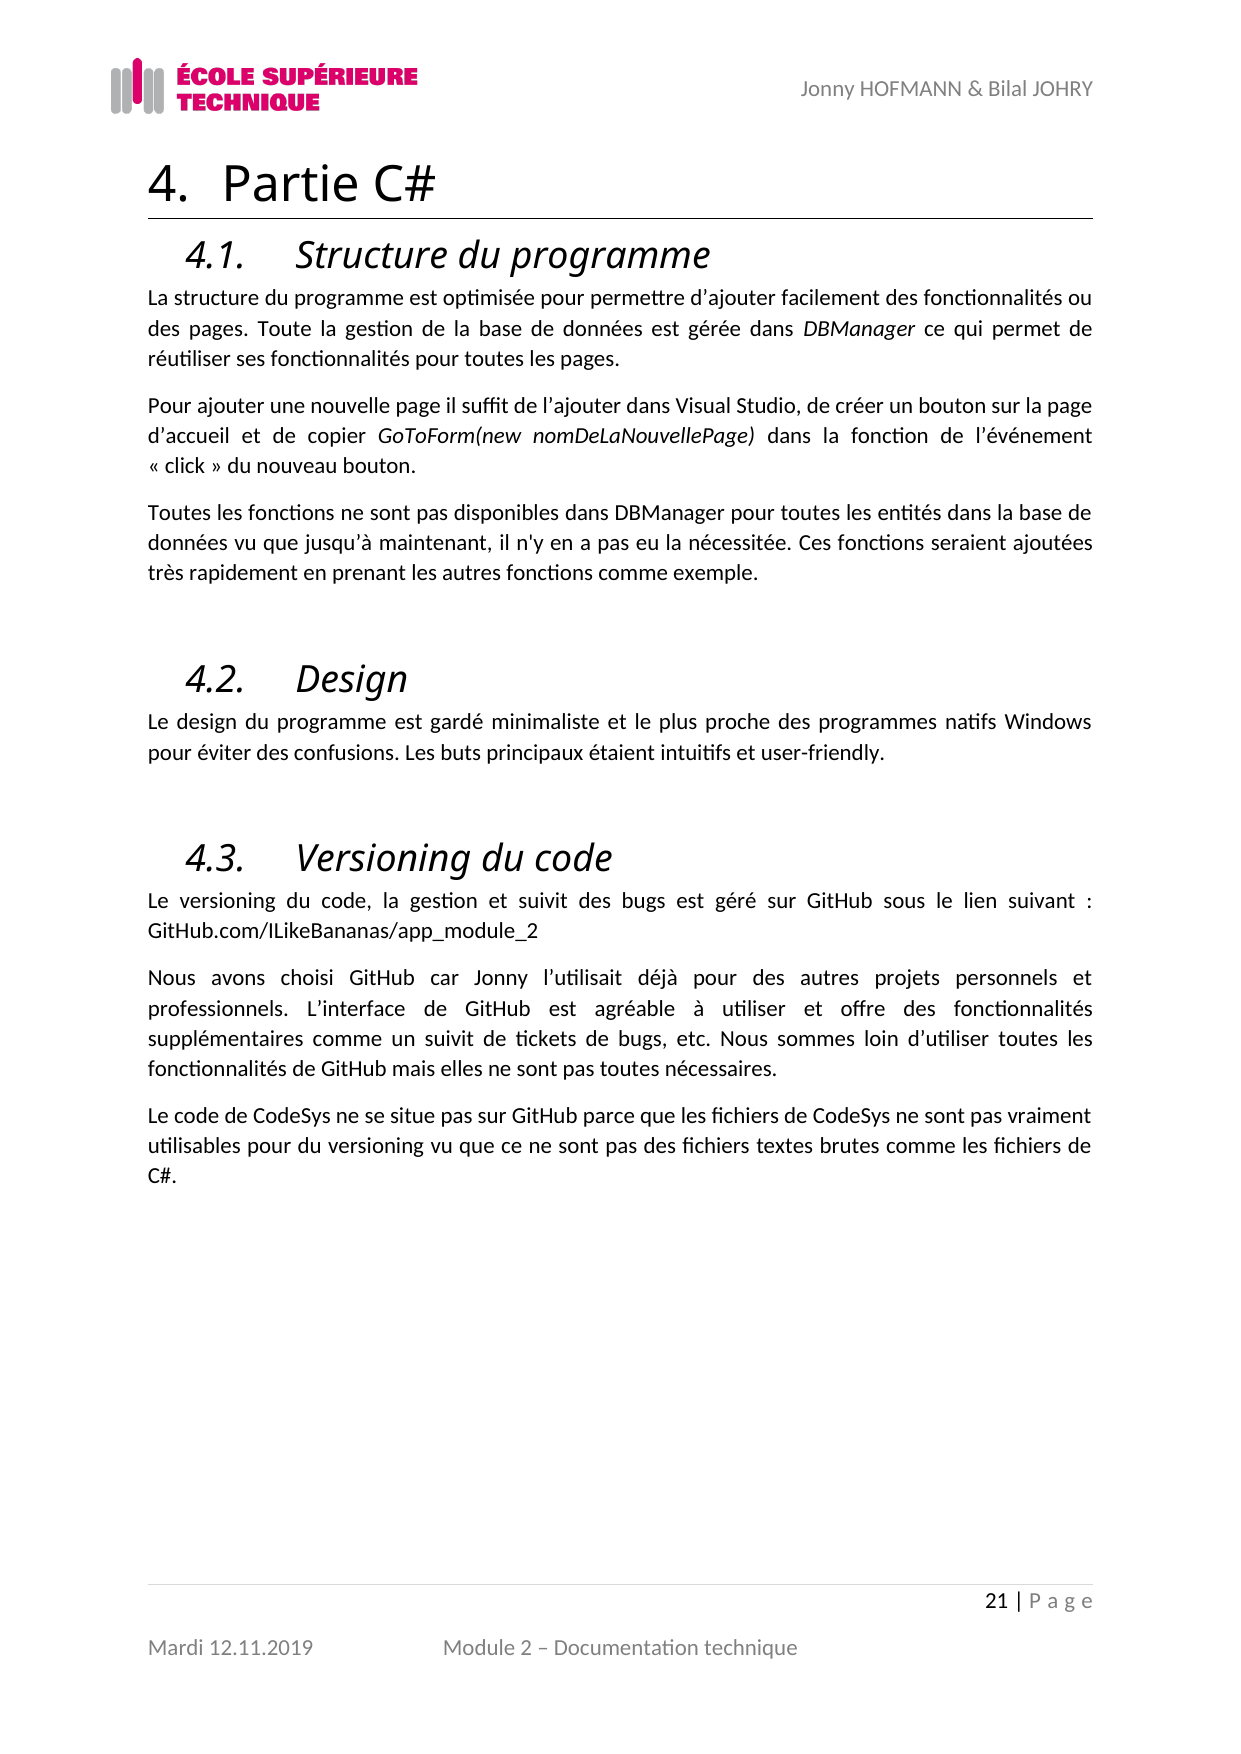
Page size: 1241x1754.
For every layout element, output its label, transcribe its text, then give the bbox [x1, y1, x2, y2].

picture [70, 58, 458, 114]
text Le design du programme est gardé minimaliste et le plus proche des programmes natifs Windows pour éviter des confusions. Les buts principaux étaient intuitifs et user-friendly. [148, 707, 1093, 766]
text Toutes les fonctions ne sont pas disponibles dans DBManager pour toutes les entités dans la base de données vu que jusqu’à maintenant, il n'y en a pas eu la nécessitée. Ces fonctions seraient ajoutées très rapidement en prenant les autres fonctions comme exemple. [148, 498, 1093, 587]
subtitle Partie C# [148, 148, 1093, 218]
text Pour ajouter une nouvelle page il suffit de l’ajouter dans Visual Studio, de créer un bouton sur la page d’accueil et de copier GoToForm(new nomDeLaNouvellePage) dans la fonction de l’événement « click » du nouveau bouton. [148, 391, 1093, 479]
subtitle Design [185, 652, 1093, 703]
subtitle Structure du programme [185, 228, 1093, 279]
text La structure du programme est optimisée pour permettre d’ajouter facilement des fonctionnalités ou des pages. Toute la gestion de la base de données est gérée dans DBManager ce qui permet de réutiliser ses fonctionnalités pour toutes les pages. [148, 283, 1093, 372]
subtitle Versioning du code [185, 831, 1093, 882]
text Nous avons choisi GitHub car Jonny l’utilisait déjà pour des autres projets personnels et professionnels. L’interface de GitHub est agréable à utiliser et offre des fonctionnalités supplémentaires comme un suivit de tickets de bugs, etc. Nous sommes loin d’utiliser toutes les fonctionnalités de GitHub mais elles ne sont pas toutes nécessaires. [148, 963, 1093, 1082]
text Le code de CodeSys ne se situe pas sur GitHub parce que les fichiers de CodeSys ne sont pas vraiment utilisables pour du versioning vu que ce ne sont pas des fichiers textes brutes comme les fichiers de C#. [148, 1101, 1093, 1189]
text Le versioning du code, la gestion et suivit des bugs est géré sur GitHub sous le lien suivant : GitHub.com/ILikeBananas/app_module_2 [148, 886, 1093, 945]
